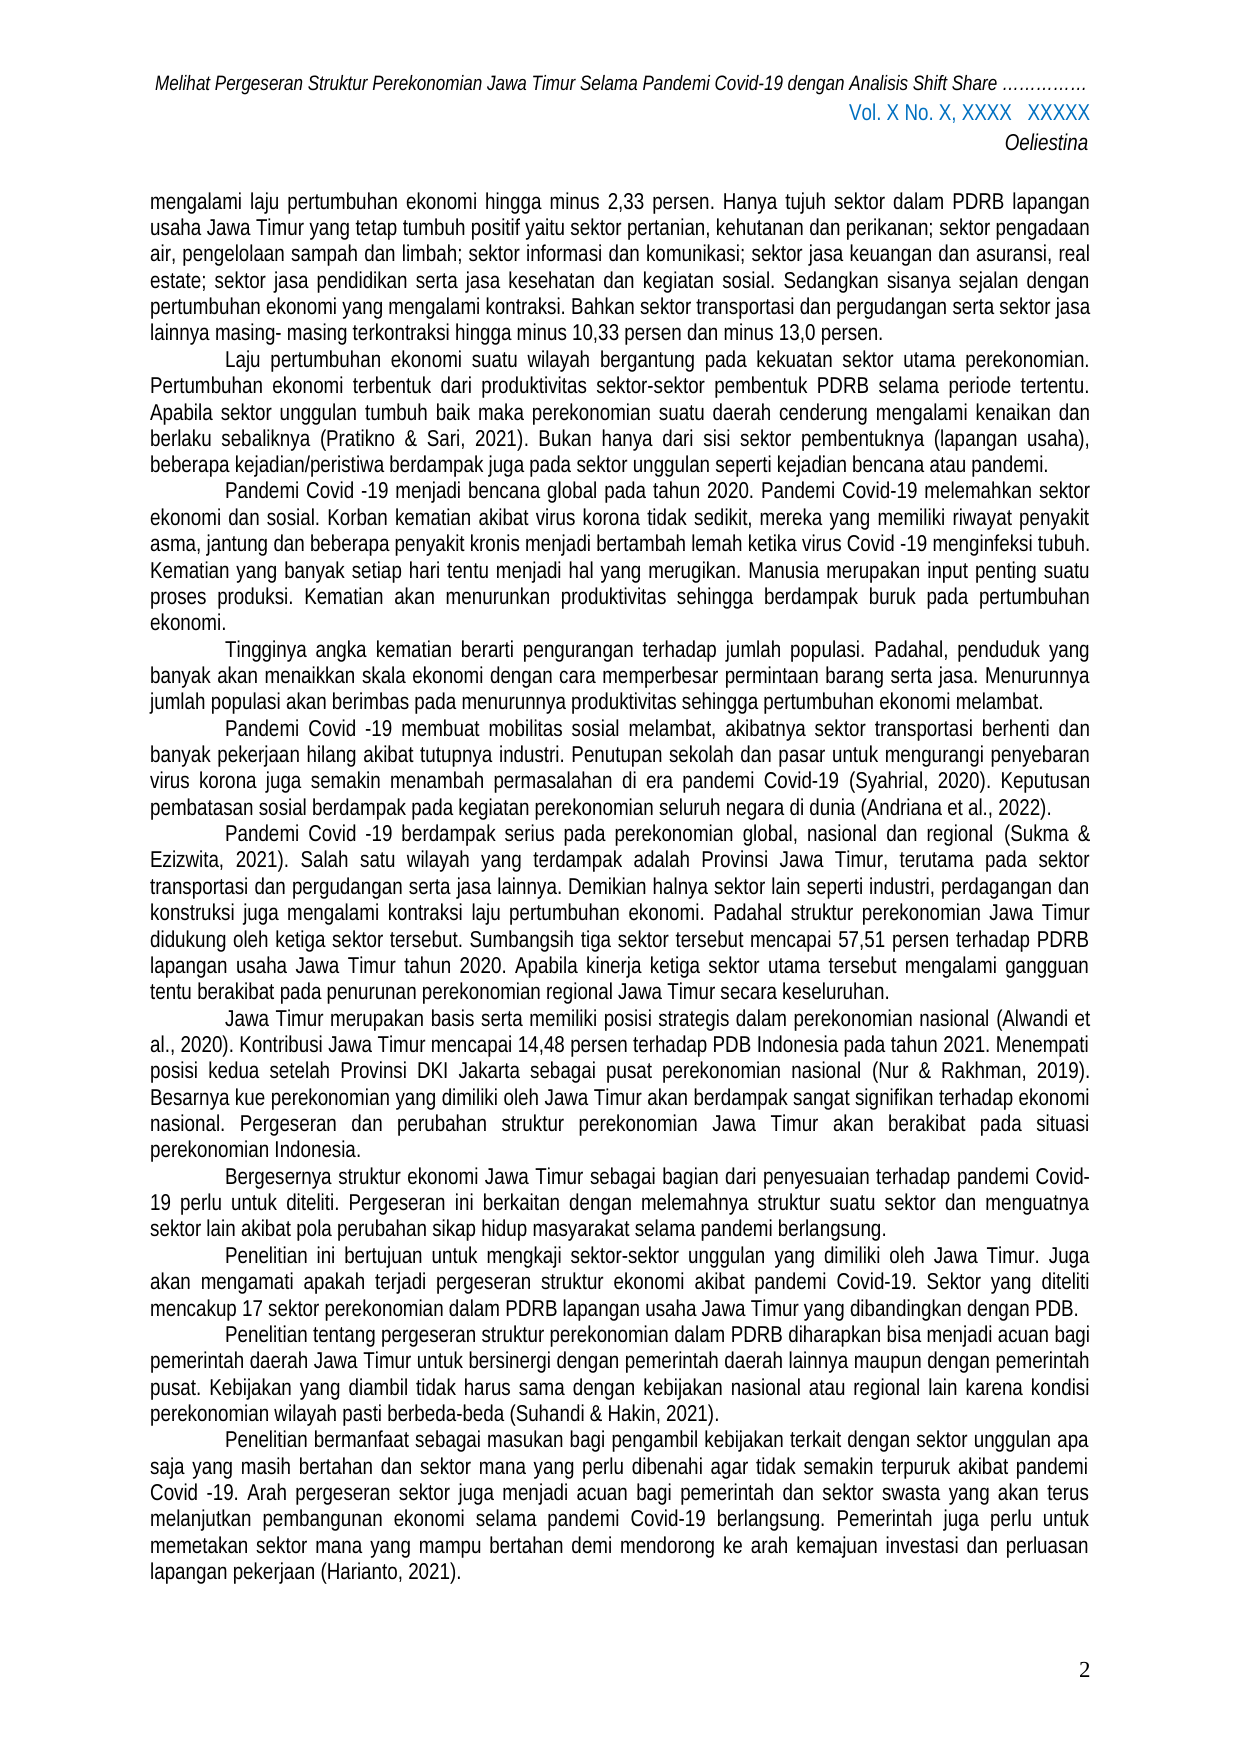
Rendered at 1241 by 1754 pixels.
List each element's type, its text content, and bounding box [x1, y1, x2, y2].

text Pandemi Covid -19 berdampak serius pada perekonomian global, nasional dan regional (Sukma & Ezizwita, 2021). Salah satu wilayah yang terdampak adalah Provinsi Jawa Timur, terutama pada sektor transportasi dan pergudangan serta jasa lainnya. Demikian halnya sektor lain seperti industri, perdagangan dan konstruksi juga mengalami kontraksi laju pertumbuhan ekonomi. Padahal struktur perekonomian Jawa Timur didukung oleh ketiga sektor tersebut. Sumbangsih tiga sektor tersebut mencapai 57,51 persen terhadap PDRB lapangan usaha Jawa Timur tahun 2020. Apabila kinerja ketiga sektor utama tersebut mengalami gangguan tentu berakibat pada penurunan perekonomian regional Jawa Timur secara keseluruhan. [150, 820, 1090, 1004]
text Pandemi Covid -19 menjadi bencana global pada tahun 2020. Pandemi Covid-19 melemahkan sektor ekonomi dan sosial. Korban kematian akibat virus korona tidak sedikit, mereka yang memiliki riwayat penyakit asma, jantung dan beberapa penyakit kronis menjadi bertambah lemah ketika virus Covid -19 menginfeksi tubuh. Kematian yang banyak setiap hari tentu menjadi hal yang merugikan. Manusia merupakan input penting suatu proses produksi. Kematian akan menurunkan produktivitas sehingga berdampak buruk pada pertumbuhan ekonomi. [150, 477, 1090, 636]
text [150, 188, 1090, 346]
text Jawa Timur merupakan basis serta memiliki posisi strategis dalam perekonomian nasional (Alwandi et al., 2020). Kontribusi Jawa Timur mencapai 14,48 persen terhadap PDB Indonesia pada tahun 2021. Menempati posisi kedua setelah Provinsi DKI Jakarta sebagai pusat perekonomian nasional (Nur & Rakhman, 2019). Besarnya kue perekonomian yang dimiliki oleh Jawa Timur akan berdampak sangat signifikan terhadap ekonomi nasional. Pergeseran dan perubahan struktur perekonomian Jawa Timur akan berakibat pada situasi perekonomian Indonesia. [150, 1004, 1090, 1163]
text Bergesernya struktur ekonomi Jawa Timur sebagai bagian dari penyesuaian terhadap pandemi Covid-19 perlu untuk diteliti. Pergeseran ini berkaitan dengan melemahnya struktur suatu sektor dan menguatnya sektor lain akibat pola perubahan sikap hidup masyarakat selama pandemi berlangsung. [150, 1163, 1090, 1242]
text Penelitian ini bertujuan untuk mengkaji sektor-sektor unggulan yang dimiliki oleh Jawa Timur. Juga akan mengamati apakah terjadi pergeseran struktur ekonomi akibat pandemi Covid-19. Sektor yang diteliti mencakup 17 sektor perekonomian dalam PDRB lapangan usaha Jawa Timur yang dibandingkan dengan PDB. [150, 1242, 1090, 1321]
text Pandemi Covid -19 membuat mobilitas sosial melambat, akibatnya sektor transportasi berhenti dan banyak pekerjaan hilang akibat tutupnya industri. Penutupan sekolah dan pasar untuk mengurangi penyebaran virus korona juga semakin menambah permasalahan di era pandemi Covid-19 (Syahrial, 2020). Keputusan pembatasan sosial berdampak pada kegiatan perekonomian seluruh negara di dunia (Andriana et al., 2022). [150, 715, 1090, 820]
text Penelitian bermanfaat sebagai masukan bagi pengambil kebijakan terkait dengan sektor unggulan apa saja yang masih bertahan dan sektor mana yang perlu dibenahi agar tidak semakin terpuruk akibat pandemi Covid -19. Arah pergeseran sektor juga menjadi acuan bagi pemerintah dan sektor swasta yang akan terus melanjutkan pembangunan ekonomi selama pandemi Covid-19 berlangsung. Pemerintah juga perlu untuk memetakan sektor mana yang mampu bertahan demi mendorong ke arah kemajuan investasi dan perluasan lapangan pekerjaan (Harianto, 2021). [150, 1426, 1090, 1584]
text Laju pertumbuhan ekonomi suatu wilayah bergantung pada kekuatan sektor utama perekonomian. Pertumbuhan ekonomi terbentuk dari produktivitas sektor-sektor pembentuk PDRB selama periode tertentu. Apabila sektor unggulan tumbuh baik maka perekonomian suatu daerah cenderung mengalami kenaikan dan berlaku sebaliknya (Pratikno & Sari, 2021). Bukan hanya dari sisi sektor pembentuknya (lapangan usaha), beberapa kejadian/peristiwa berdampak juga pada sektor unggulan seperti kejadian bencana atau pandemi. [150, 346, 1090, 477]
text Penelitian tentang pergeseran struktur perekonomian dalam PDRB diharapkan bisa menjadi acuan bagi pemerintah daerah Jawa Timur untuk bersinergi dengan pemerintah daerah lainnya maupun dengan pemerintah pusat. Kebijakan yang diambil tidak harus sama dengan kebijakan nasional atau regional lain karena kondisi perekonomian wilayah pasti berbeda-beda (Suhandi & Hakin, 2021). [150, 1321, 1090, 1426]
text Tingginya angka kematian berarti pengurangan terhadap jumlah populasi. Padahal, penduduk yang banyak akan menaikkan skala ekonomi dengan cara memperbesar permintaan barang serta jasa. Menurunnya jumlah populasi akan berimbas pada menurunnya produktivitas sehingga pertumbuhan ekonomi melambat. [150, 636, 1090, 715]
